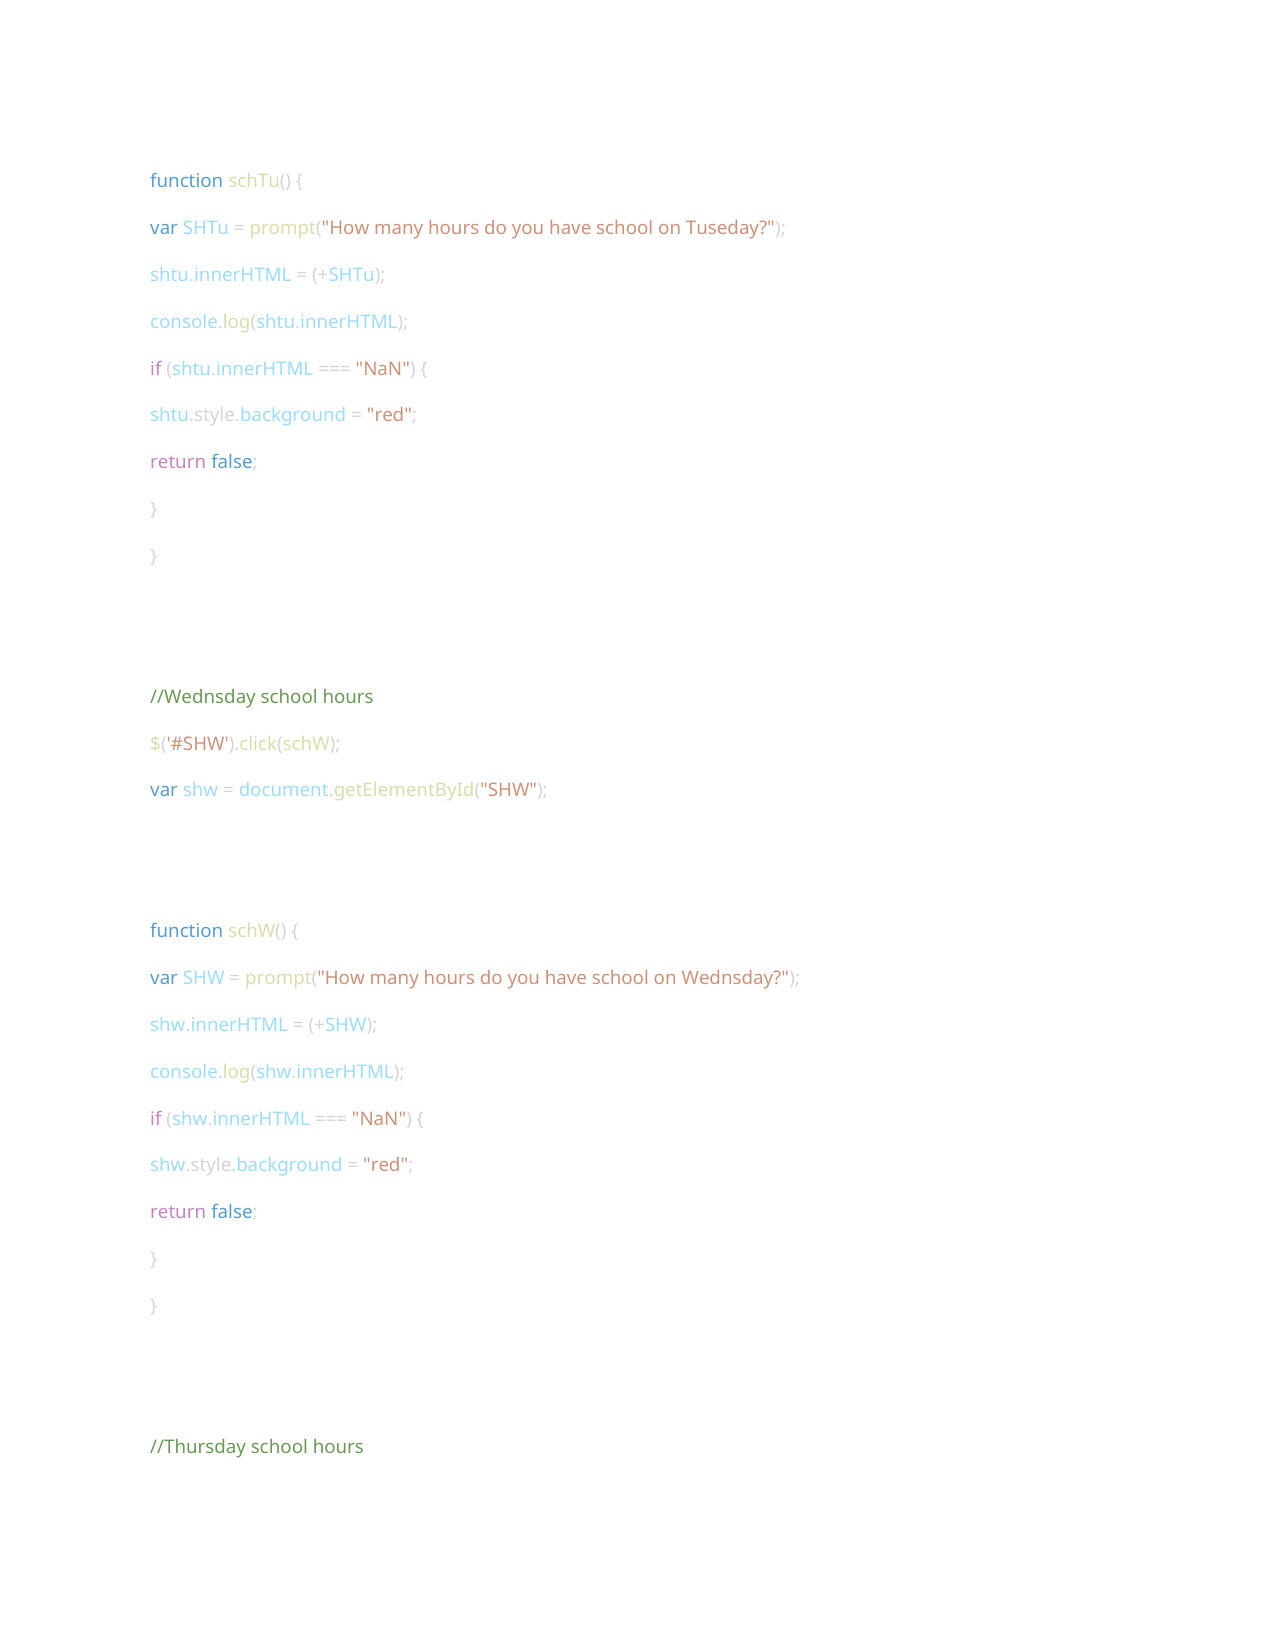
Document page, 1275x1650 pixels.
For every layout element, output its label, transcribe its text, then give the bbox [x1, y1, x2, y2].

text console.log(shtu.innerHTML); [150, 291, 1125, 337]
text //Thursday school hours [150, 1416, 1125, 1462]
text shtu.style.background = "red"; [150, 384, 1125, 431]
text shtu.innerHTML = (+SHTu); [150, 244, 1125, 291]
text shw.style.background = "red"; [150, 1134, 1125, 1181]
text return false; [150, 1181, 1125, 1228]
text if (shtu.innerHTML === "NaN") { [150, 337, 1125, 384]
text shw.innerHTML = (+SHW); [150, 994, 1125, 1041]
text return false; [150, 431, 1125, 478]
text var shw = document.getElementById("SHW"); [150, 759, 1125, 806]
text //Wednsday school hours [150, 666, 1125, 712]
text } [150, 1228, 1125, 1275]
text $('#SHW').click(schW); [150, 712, 1125, 759]
text if (shw.innerHTML === "NaN") { [150, 1087, 1125, 1134]
text function schTu() { [150, 150, 1125, 197]
text } [150, 1275, 1125, 1322]
text console.log(shw.innerHTML); [150, 1041, 1125, 1087]
text var SHTu = prompt("How many hours do you have school on Tuseday?"); [150, 197, 1125, 244]
text function schW() { [150, 900, 1125, 947]
text } [150, 478, 1125, 525]
text var SHW = prompt("How many hours do you have school on Wednsday?"); [150, 947, 1125, 994]
text } [150, 525, 1125, 572]
